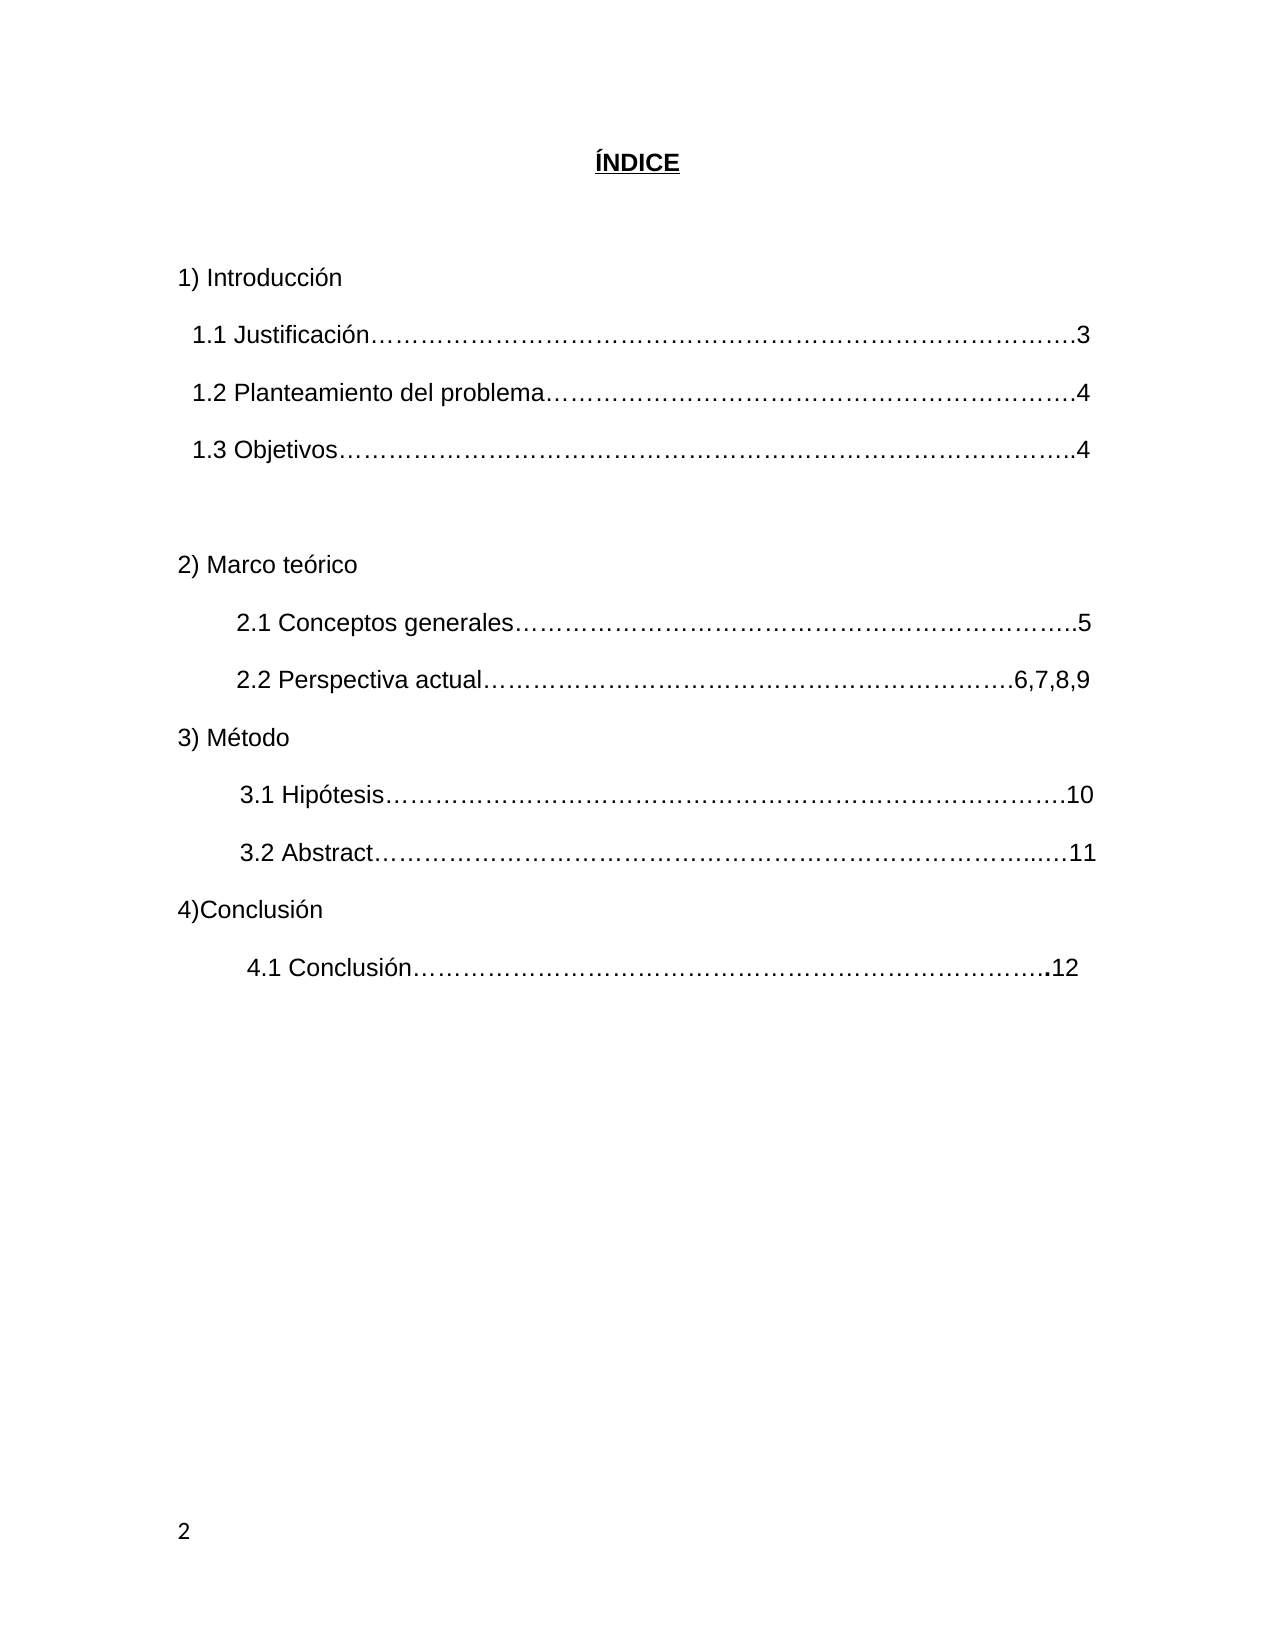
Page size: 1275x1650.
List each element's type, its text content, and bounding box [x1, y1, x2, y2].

text 3.2 Abstract……………………………………………………………………...…11 [177, 838, 1098, 866]
text 3.1 Hipótesis……………………………………………………………………….10 [177, 780, 1098, 809]
text ÍNDICE [177, 148, 1098, 176]
text 2.1 Conceptos generales…………………………………………………………..5 [236, 608, 1098, 636]
list Justificación………………………………………………………………………….3 [192, 320, 1098, 349]
text 2.2 Perspectiva actual……………………………………………………….6,7,8,9 [236, 665, 1098, 694]
text 2) Marco teórico [177, 550, 1098, 579]
text 4.1 Conclusión…………………………………………………………………..12 [177, 953, 1098, 981]
text 1) Introducción [177, 263, 1098, 291]
list Planteamiento del problema……………………………………………………….4 [192, 378, 1098, 406]
text 4)Conclusión [177, 895, 1098, 924]
list Objetivos……………………………………………………………………………..4 [192, 435, 1098, 464]
text 3) Método [177, 723, 1098, 751]
